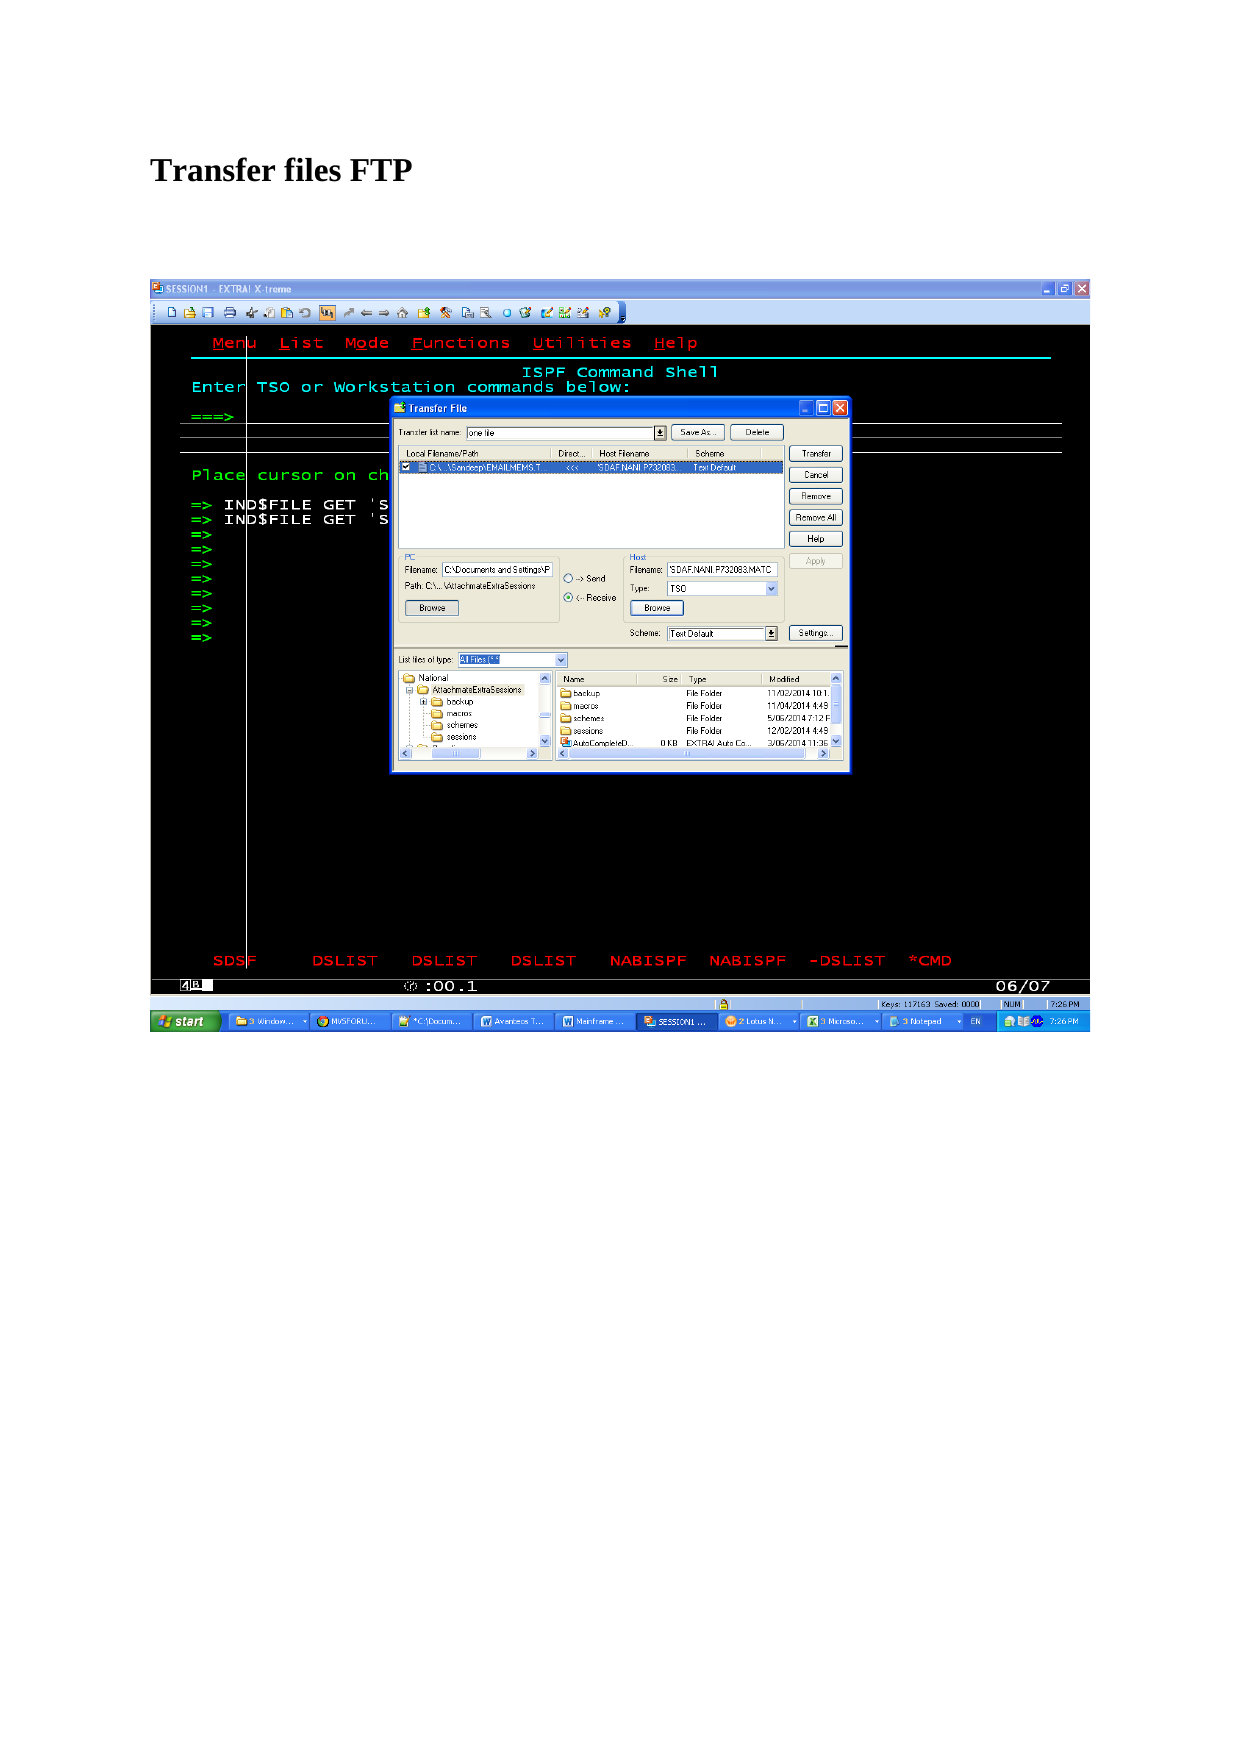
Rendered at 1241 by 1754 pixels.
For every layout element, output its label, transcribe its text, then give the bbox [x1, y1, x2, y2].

text Transfer files FTP [150, 150, 1090, 188]
picture [150, 279, 1091, 1032]
